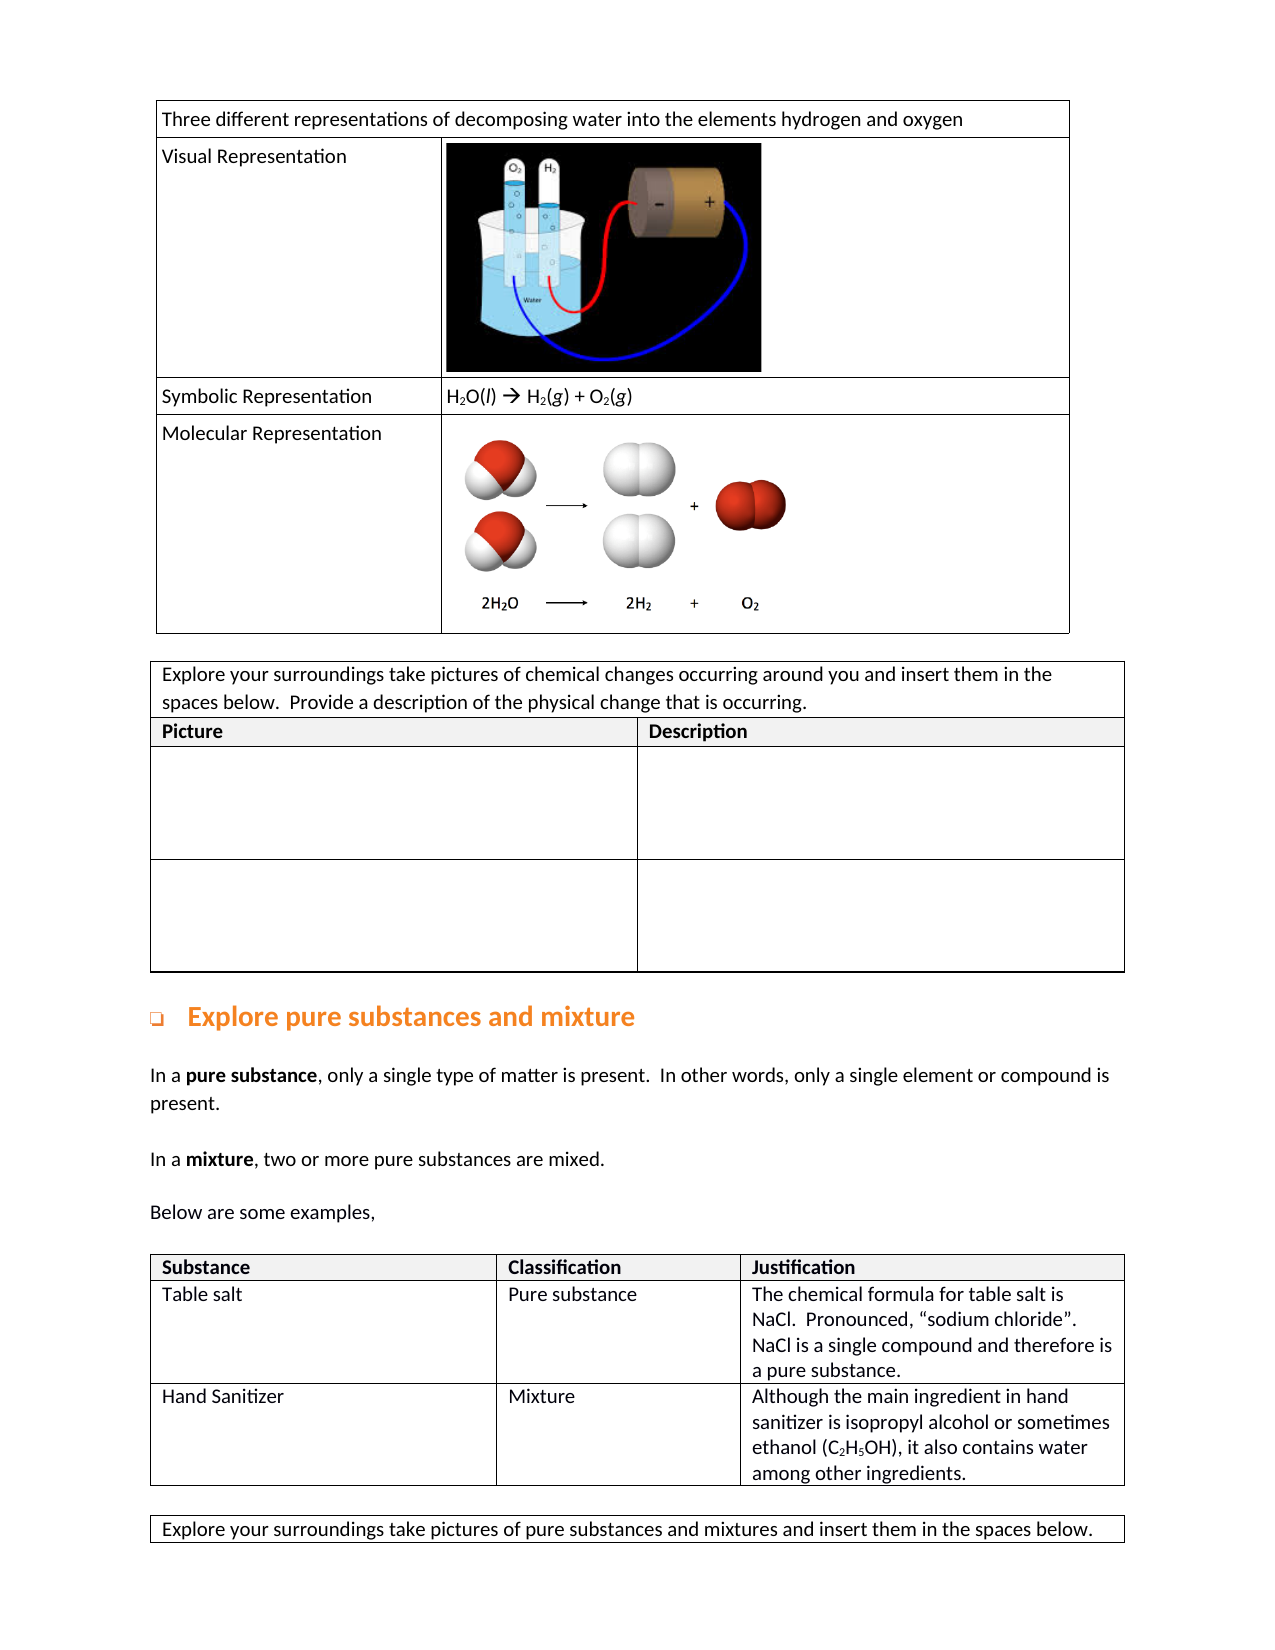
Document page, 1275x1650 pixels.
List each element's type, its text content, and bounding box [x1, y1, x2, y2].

table_cell Pure substance [497, 1281, 740, 1383]
text In a pure substance, only a single type of matter is present. In other words, only a single element or compound is present. [150, 1062, 1125, 1116]
table_header Classification [497, 1255, 740, 1280]
picture [446, 420, 802, 627]
table_header Three different representations of decomposing water into the elements hydrogen and oxygen [157, 101, 1069, 137]
table_header Explore your surroundings take pictures of chemical changes occurring around you and insert them in the spaces below. Provide a description of the physical change that is occurring. [151, 662, 1124, 717]
table_cell Picture [151, 718, 637, 746]
table_cell [442, 415, 1069, 632]
table_cell H2O(l) H2(g) + O2(g) [442, 378, 1069, 414]
table_cell [151, 747, 637, 859]
list Explore pure substances and mixture [150, 998, 1125, 1033]
table_header Justification [741, 1255, 1124, 1280]
table_header Substance [151, 1255, 496, 1280]
text In a mixture, two or more pure substances are mixed. [150, 1146, 1125, 1171]
table_cell Visual Representation [157, 138, 441, 377]
text Below are some examples, [150, 1199, 1125, 1225]
table_cell Mixture [497, 1384, 740, 1485]
table_cell [638, 747, 1124, 859]
table_cell Molecular Representation [157, 415, 441, 632]
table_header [151, 1516, 1124, 1542]
table_cell Hand Sanitizer [151, 1384, 496, 1485]
table_cell [151, 860, 637, 971]
table_cell Table salt [151, 1281, 496, 1383]
table_cell Symbolic Representation [157, 378, 441, 414]
table_cell Although the main ingredient in hand sanitizer is isopropyl alcohol or sometimes ethanol (C2H5OH), it also contains water among other ingredients. [741, 1384, 1124, 1485]
table_cell Description [638, 718, 1124, 746]
table_cell [638, 860, 1124, 971]
table_cell The chemical formula for table salt is NaCl. Pronounced, “sodium chloride”. NaCl is a single compound and therefore is a pure substance. [741, 1281, 1124, 1383]
picture [446, 143, 762, 372]
table_cell [442, 138, 1069, 377]
